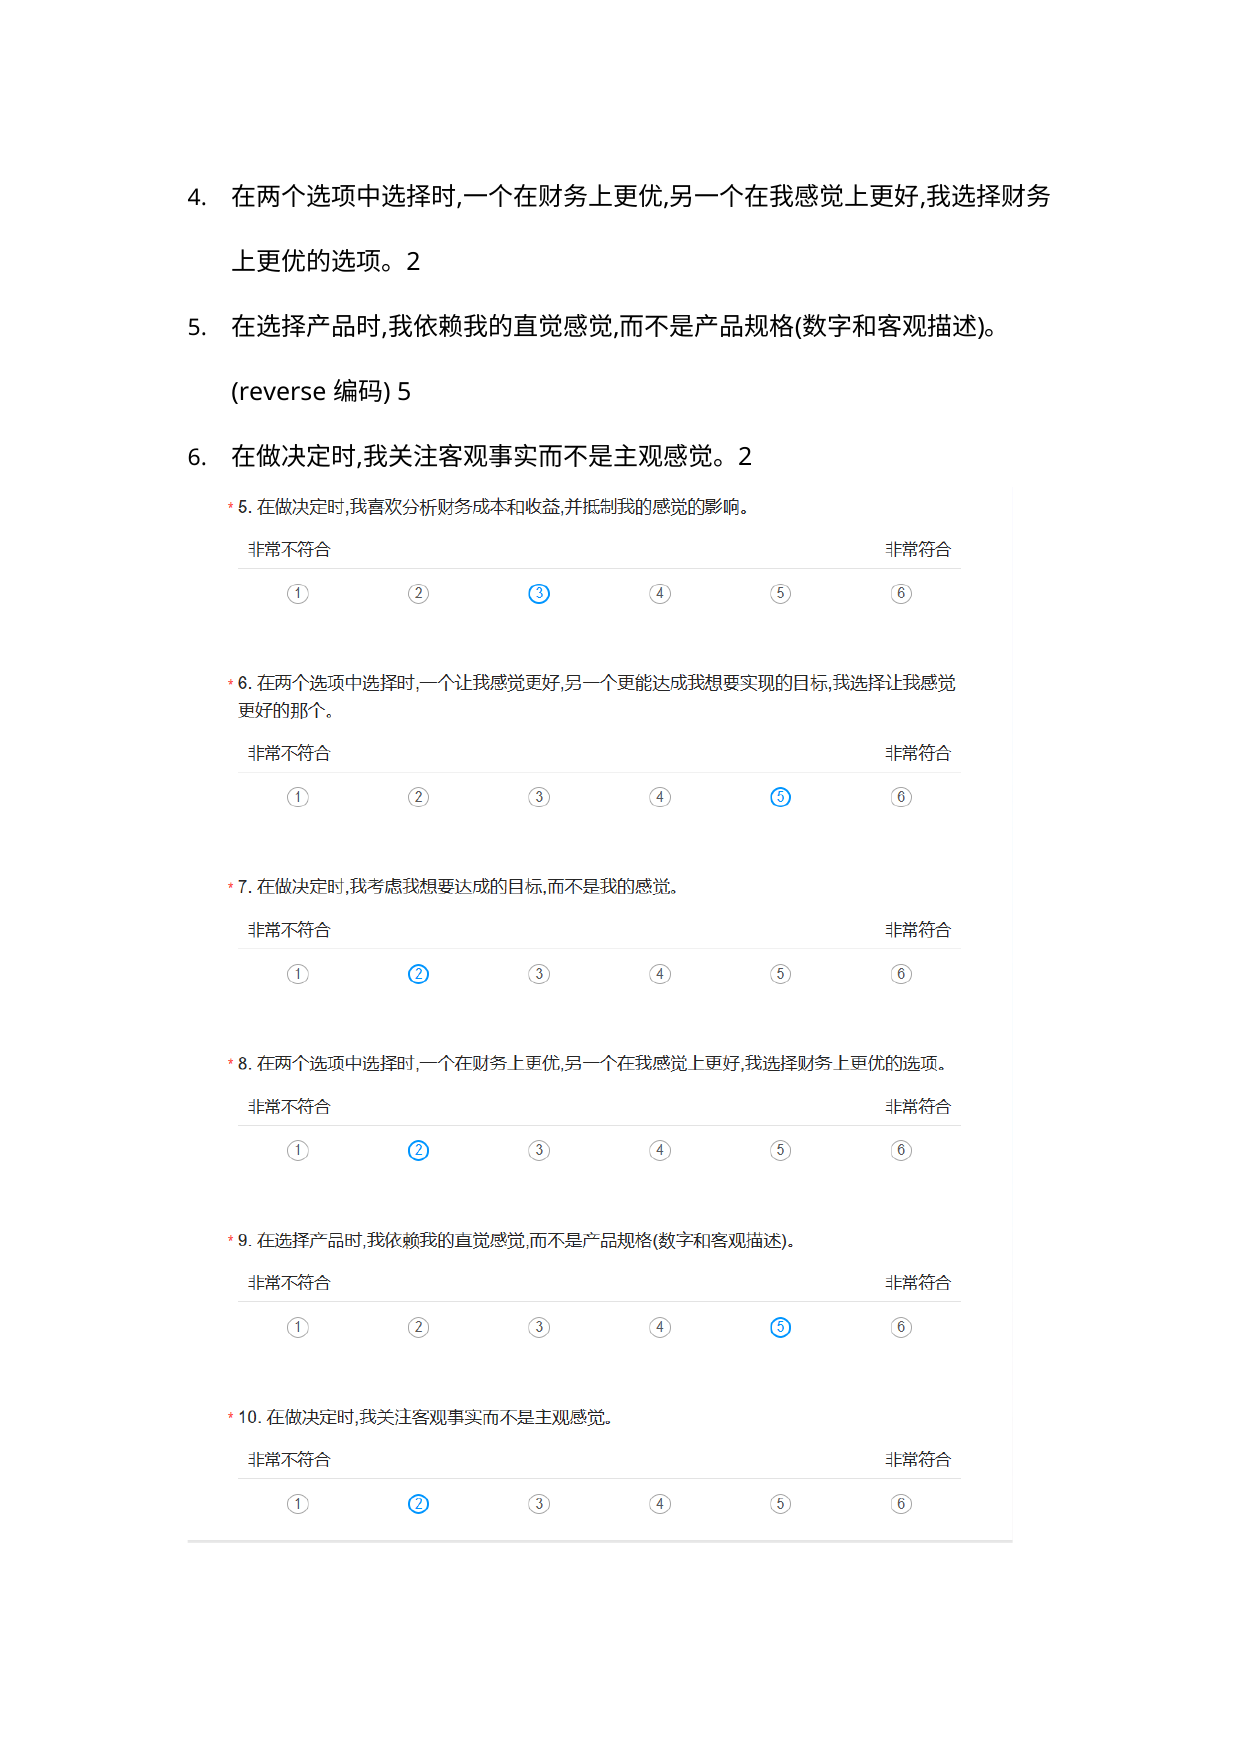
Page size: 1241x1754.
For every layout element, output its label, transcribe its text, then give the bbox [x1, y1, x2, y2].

list 在做决定时,我关注客观事实而不是主观感觉。2 [187, 422, 1053, 487]
list 在选择产品时,我依赖我的直觉感觉,而不是产品规格(数字和客观描述)。 (reverse 编码) 5 [187, 292, 1053, 422]
picture [187, 487, 1013, 1543]
list 在两个选项中选择时,一个在财务上更优,另一个在我感觉上更好,我选择财务上更优的选项。2 [187, 162, 1053, 292]
